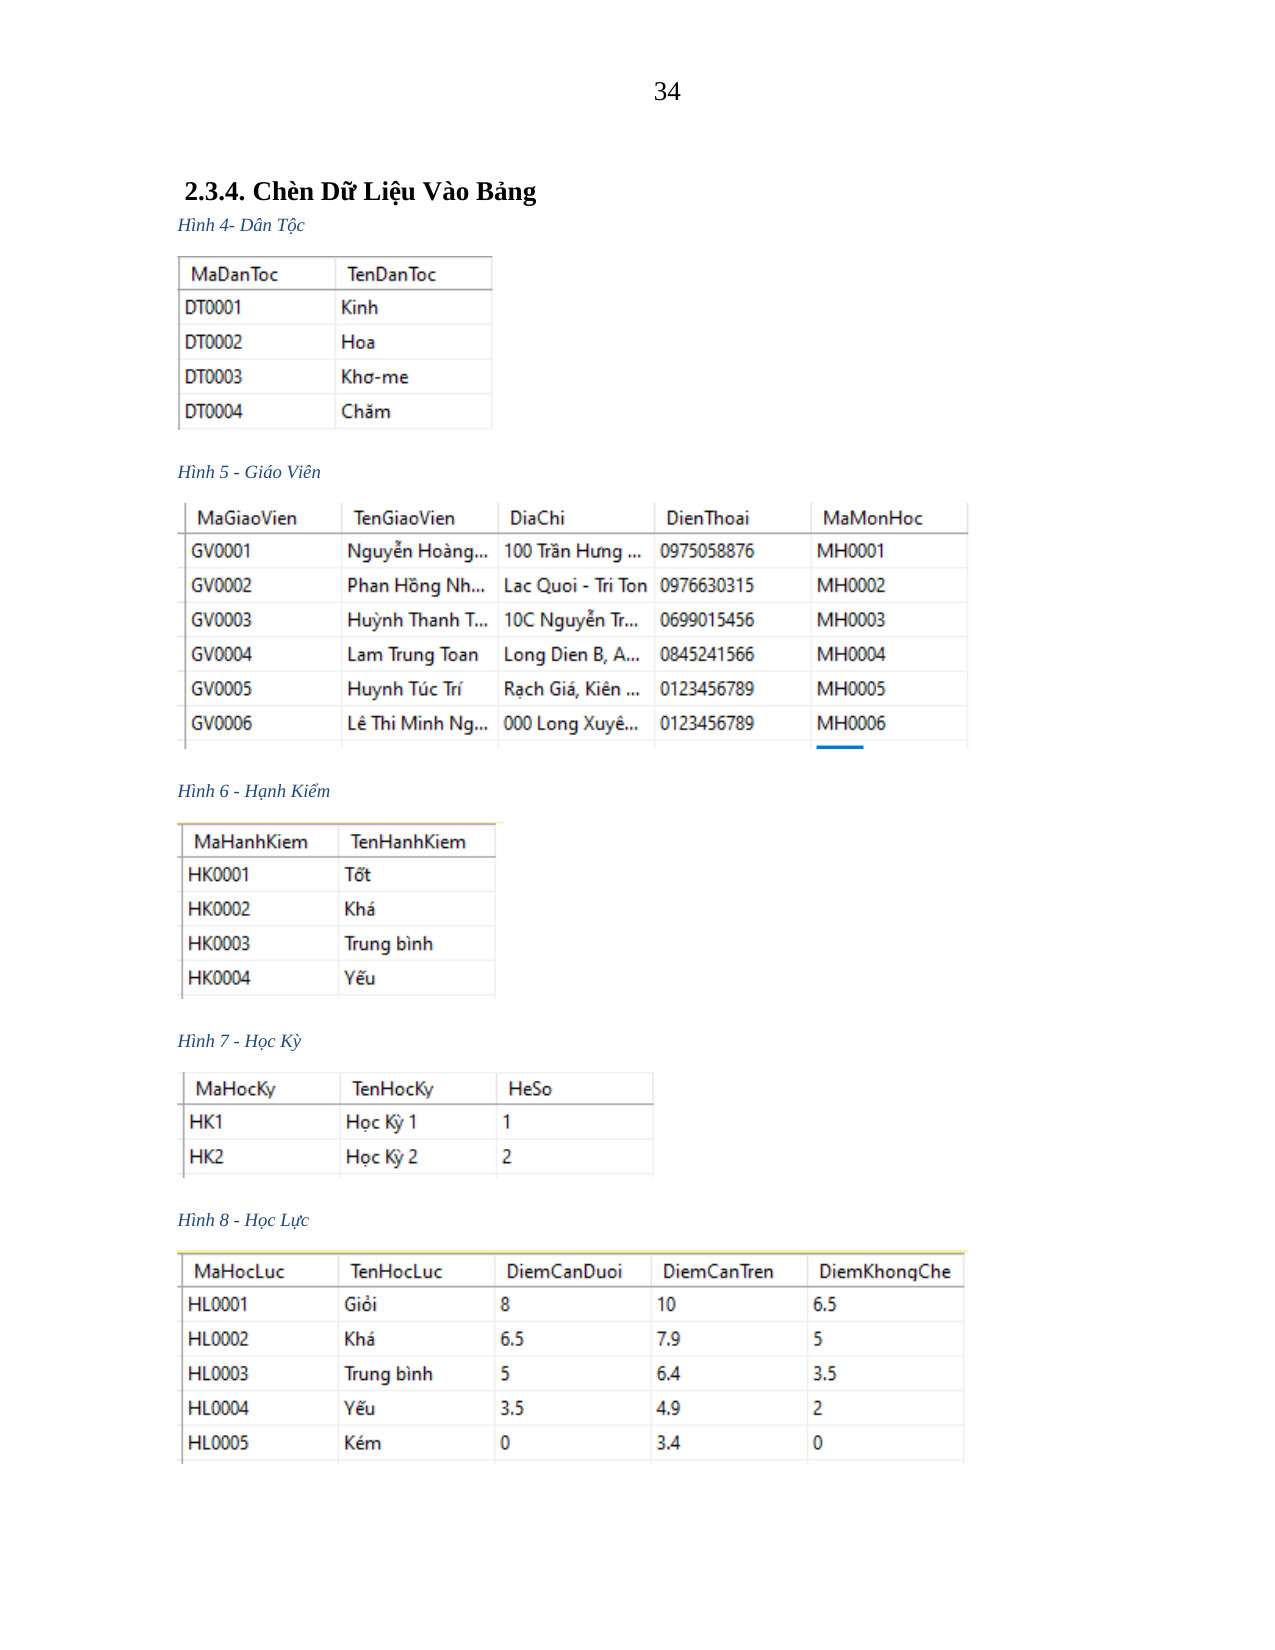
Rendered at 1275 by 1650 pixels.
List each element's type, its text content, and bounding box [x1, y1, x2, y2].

picture [177, 1250, 968, 1464]
picture [177, 256, 496, 430]
picture [177, 822, 504, 999]
picture [177, 503, 978, 749]
subtitle Chèn Dữ Liệu Vào Bảng [215, 175, 1157, 206]
picture [177, 1072, 662, 1178]
